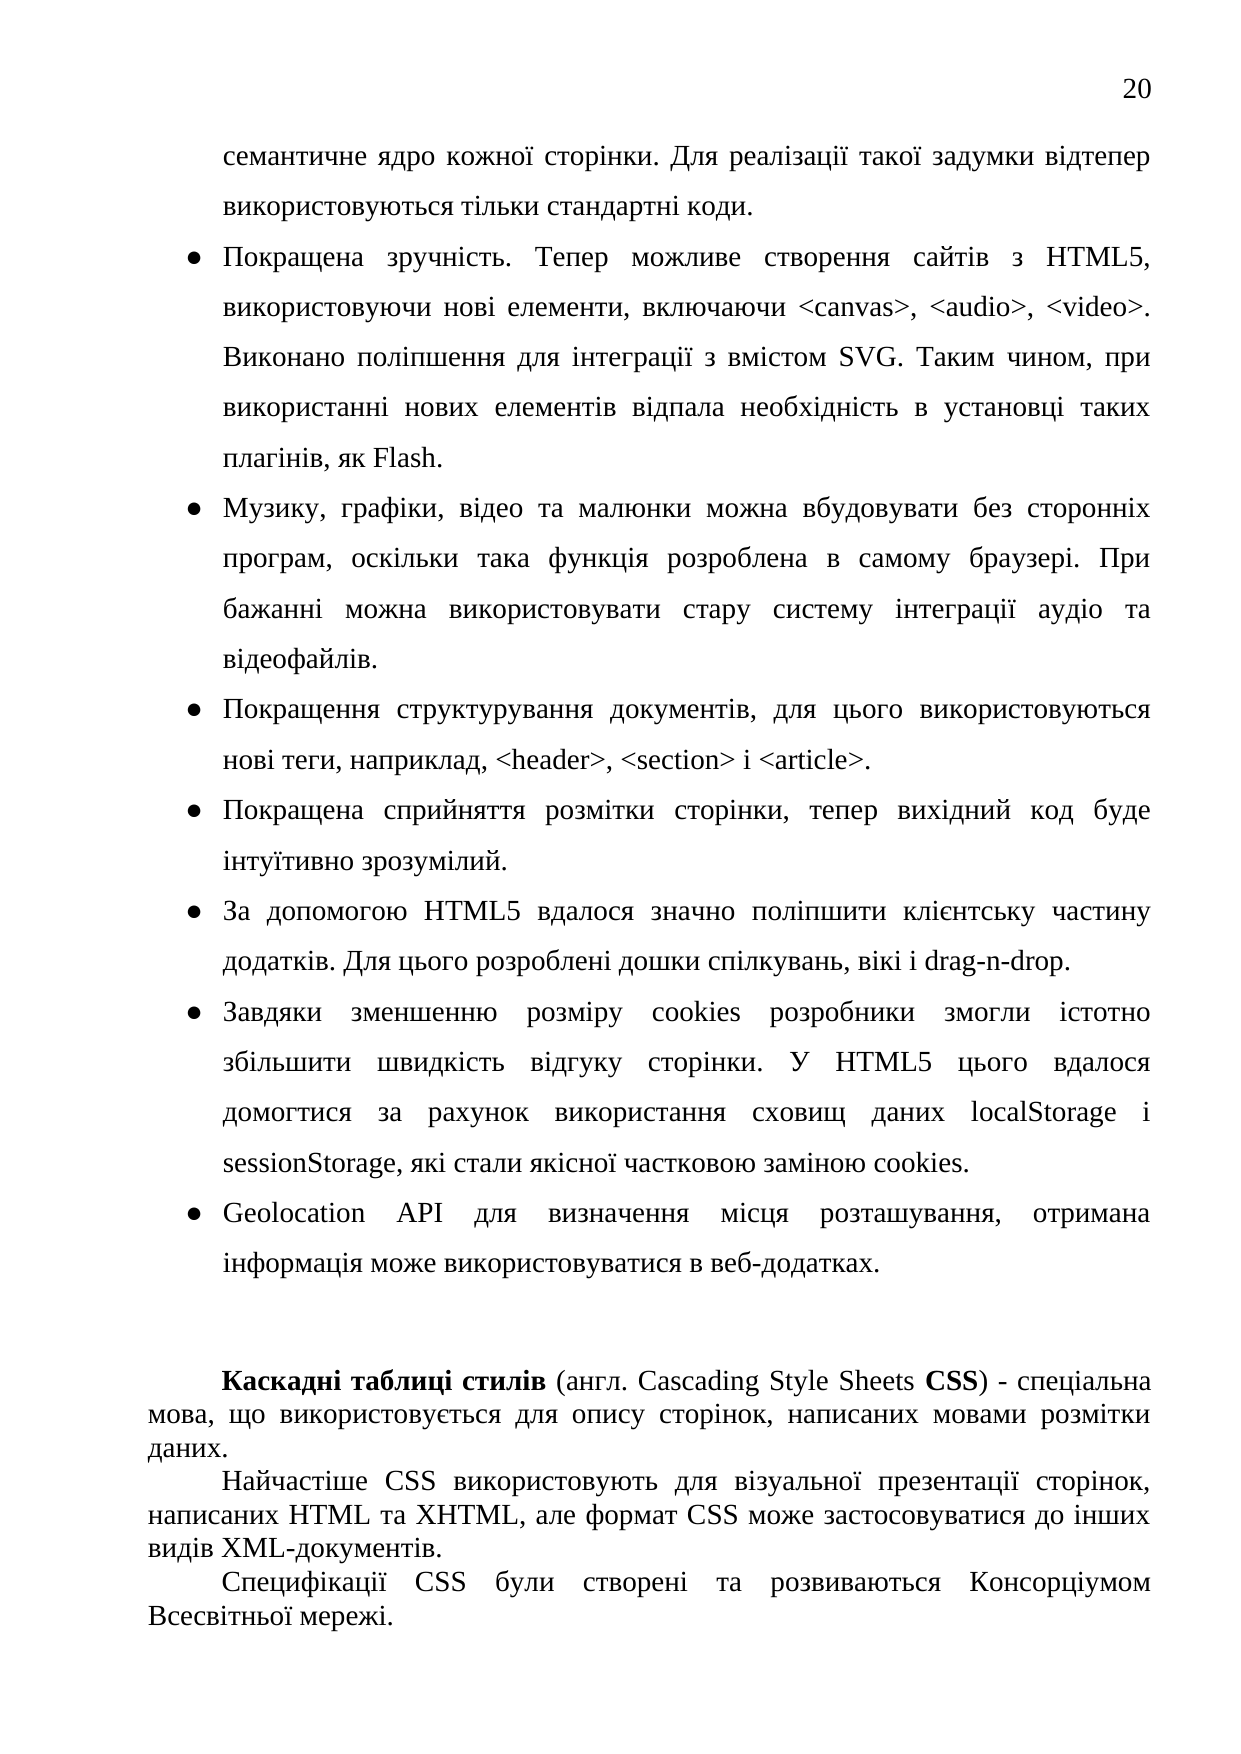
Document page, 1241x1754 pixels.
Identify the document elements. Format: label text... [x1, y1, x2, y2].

list Музику, графіки, відео та малюнки можна вбудовувати без сторонніх програм, оскільки така функція розроблена в самому браузері. При бажанні можна використовувати стару систему інтеграції аудіо та відеофайлів. [185, 490, 1152, 675]
list Покращення структурування документів, для цього використовуються нові теги, наприклад, <header>, <section> і <article>. [185, 692, 1152, 776]
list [185, 138, 1152, 222]
list Покращена сприйняття розмітки сторінки, тепер вихідний код буде інтуїтивно зрозумілий. [185, 792, 1152, 876]
list За допомогою HTML5 вдалося значно поліпшити клієнтську частину додатків. Для цього розроблені дошки спілкувань, вікі і drag-n-drop. [185, 893, 1152, 977]
list Завдяки зменшенню розміру cookies розробники змогли істотно збільшити швидкість відгуку сторінки. У HTML5 цього вдалося домогтися за рахунок використання сховищ даних localStorage і sessionStorage, які стали якісної частковою заміною cookies. [185, 994, 1152, 1178]
text Специфікації CSS були створені та розвиваються Консорціумом Всесвітньої мережі. [148, 1564, 1152, 1631]
list Geolocation API для визначення місця розташування, отримана інформація може використовуватися в веб-додатках. [185, 1195, 1152, 1279]
text Каскадні таблиці стилів (англ. Cascading Style Sheets CSS) - спеціальна мова, що використовується для опису сторінок, написаних мовами розмітки даних. [148, 1363, 1152, 1463]
text Найчастіше CSS використовують для візуальної презентації сторінок, написаних HTML та XHTML, але формат CSS може застосовуватися до інших видів XML-документів. [148, 1463, 1152, 1564]
list Покращена зручність. Тепер можливе створення сайтів з HTML5, використовуючи нові елементи, включаючи <canvas>, <audio>, <video>. Виконано поліпшення для інтеграції з вмістом SVG. Таким чином, при використанні нових елементів відпала необхідність в установці таких плагінів, як Flash. [185, 238, 1152, 473]
